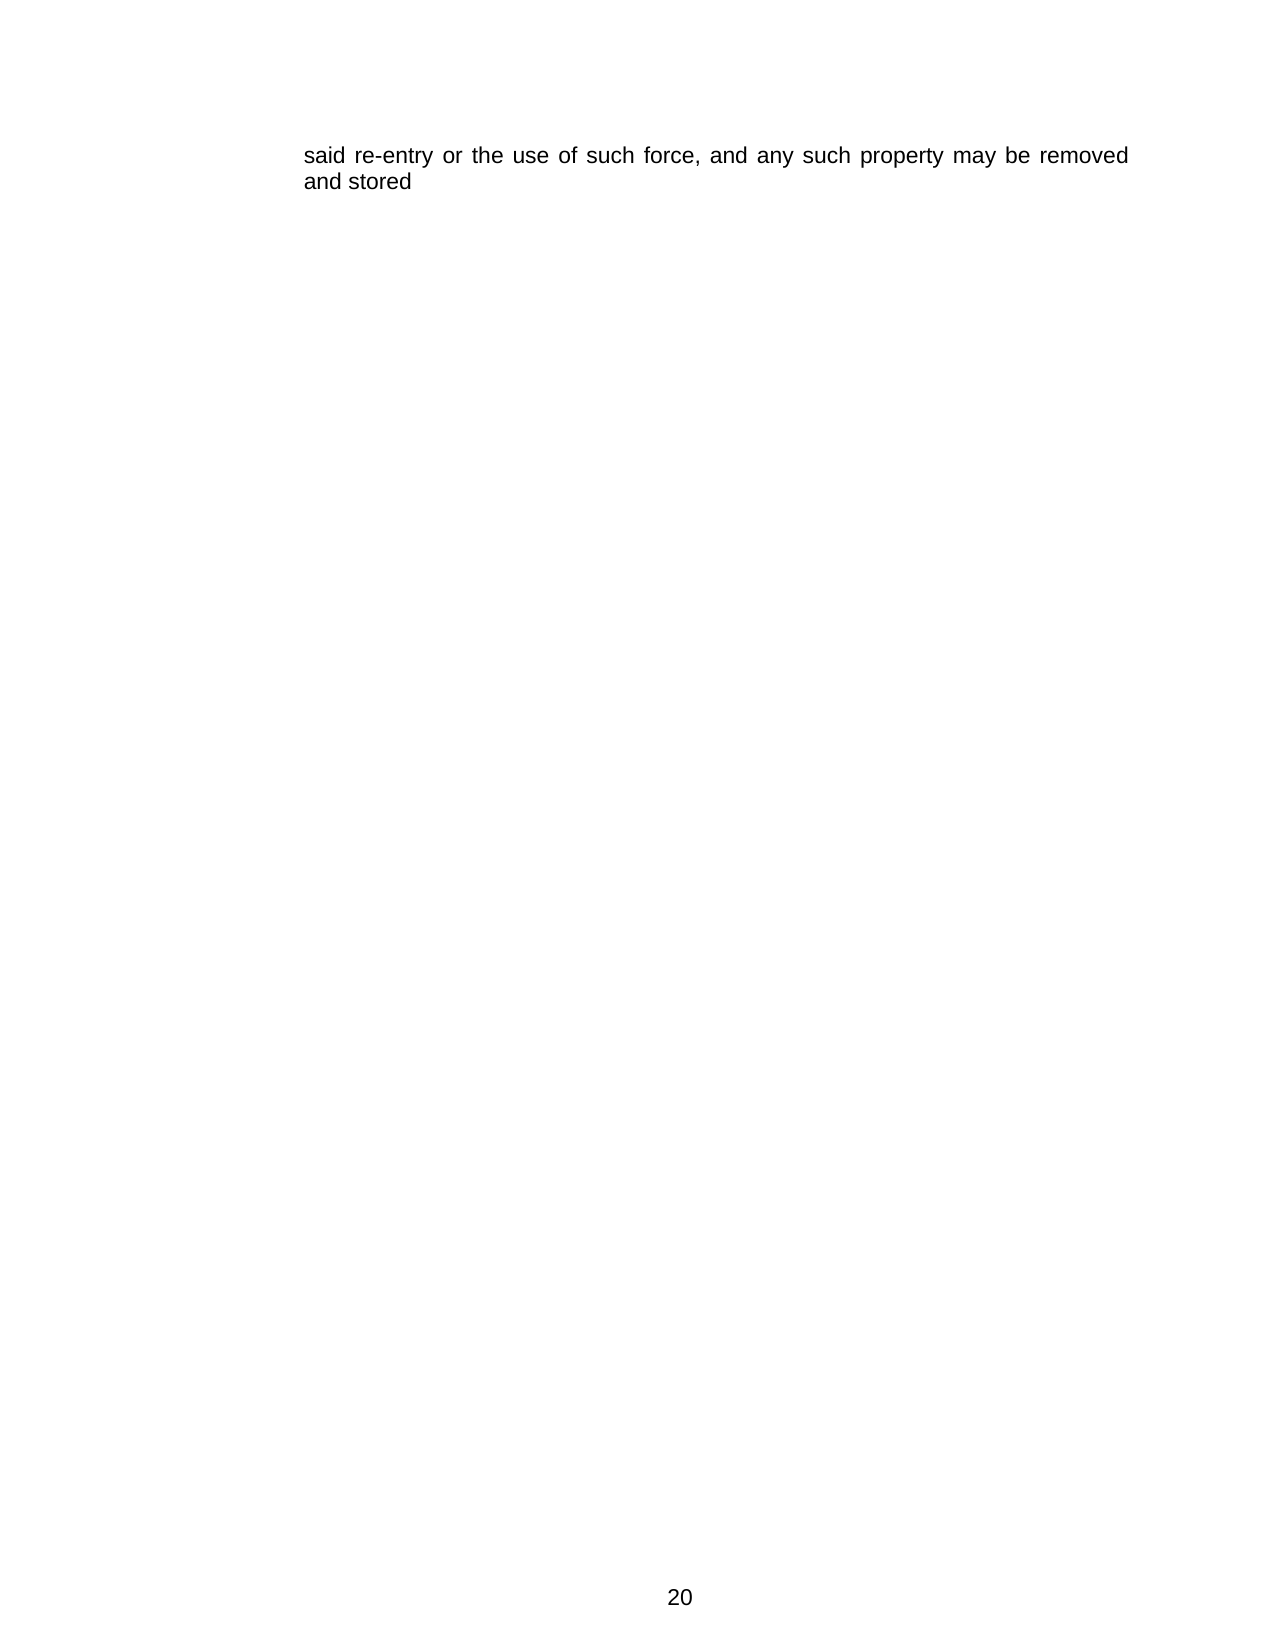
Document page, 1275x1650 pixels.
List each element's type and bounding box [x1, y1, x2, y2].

list [229, 142, 1129, 194]
